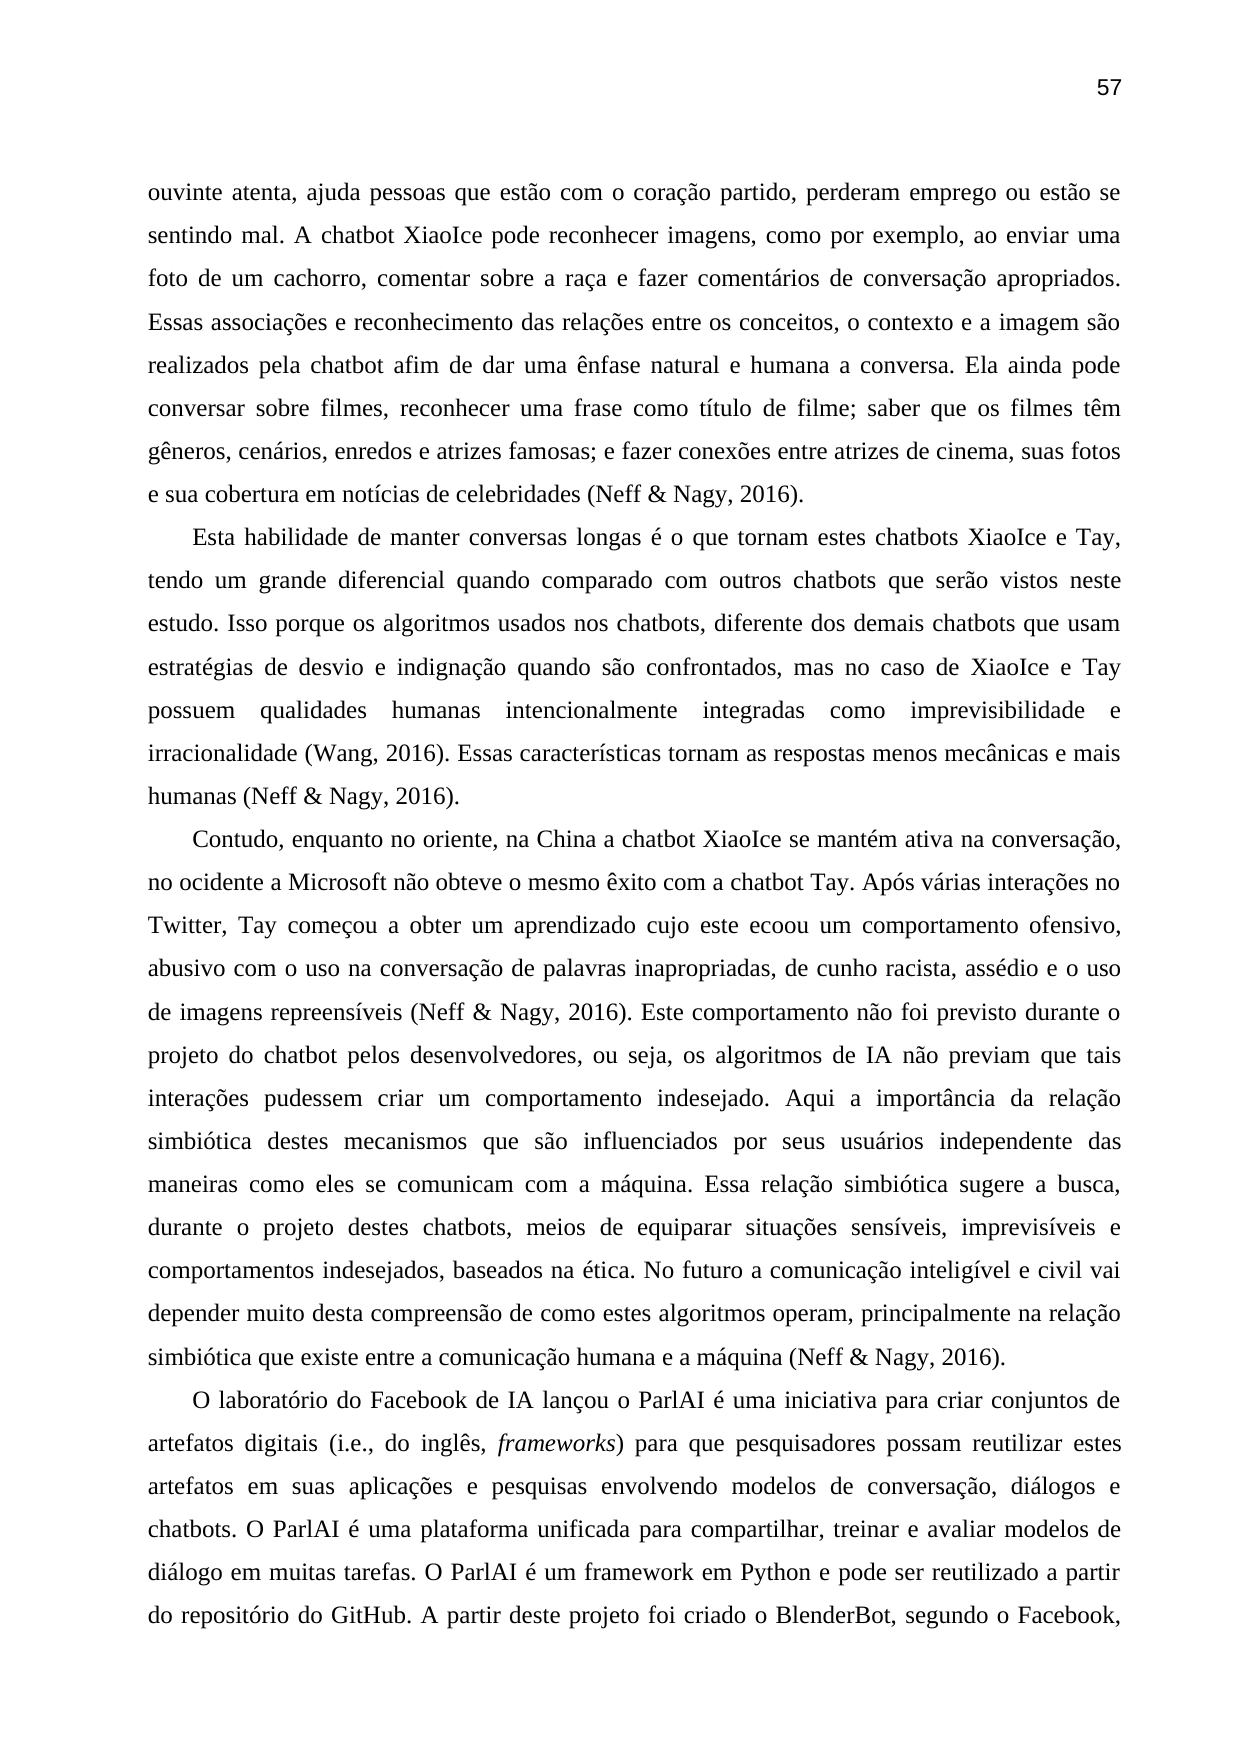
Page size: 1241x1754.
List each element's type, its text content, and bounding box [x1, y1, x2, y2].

text Esta habilidade de manter conversas longas é o que tornam estes chatbots XiaoIce e Tay, tendo um grande diferencial quando comparado com outros chatbots que serão vistos neste estudo. Isso porque os algoritmos usados nos chatbots, diferente dos demais chatbots que usam estratégias de desvio e indignação quando são confrontados, mas no caso de XiaoIce e Tay possuem qualidades humanas intencionalmente integradas como imprevisibilidade e irracionalidade (Wang, 2016). Essas características tornam as respostas menos mecânicas e mais humanas (Neff & Nagy, 2016). [148, 522, 1122, 810]
text Contudo, enquanto no oriente, na China a chatbot XiaoIce se mantém ativa na conversação, no ocidente a Microsoft não obteve o mesmo êxito com a chatbot Tay. Após várias interações no Twitter, Tay começou a obter um aprendizado cujo este ecoou um comportamento ofensivo, abusivo com o uso na conversação de palavras inapropriadas, de cunho racista, assédio e o uso de imagens repreensíveis (Neff & Nagy, 2016). Este comportamento não foi previsto durante o projeto do chatbot pelos desenvolvedores, ou seja, os algoritmos de IA não previam que tais interações pudessem criar um comportamento indesejado. Aqui a importância da relação simbiótica destes mecanismos que são influenciados por seus usuários independente das maneiras como eles se comunicam com a máquina. Essa relação simbiótica sugere a busca, durante o projeto destes chatbots, meios de equiparar situações sensíveis, imprevisíveis e comportamentos indesejados, baseados na ética. No futuro a comunicação inteligível e civil vai depender muito desta compreensão de como estes algoritmos operam, principalmente na relação simbiótica que existe entre a comunicação humana e a máquina (Neff & Nagy, 2016). [148, 824, 1122, 1370]
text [148, 1385, 1122, 1629]
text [148, 177, 1122, 508]
